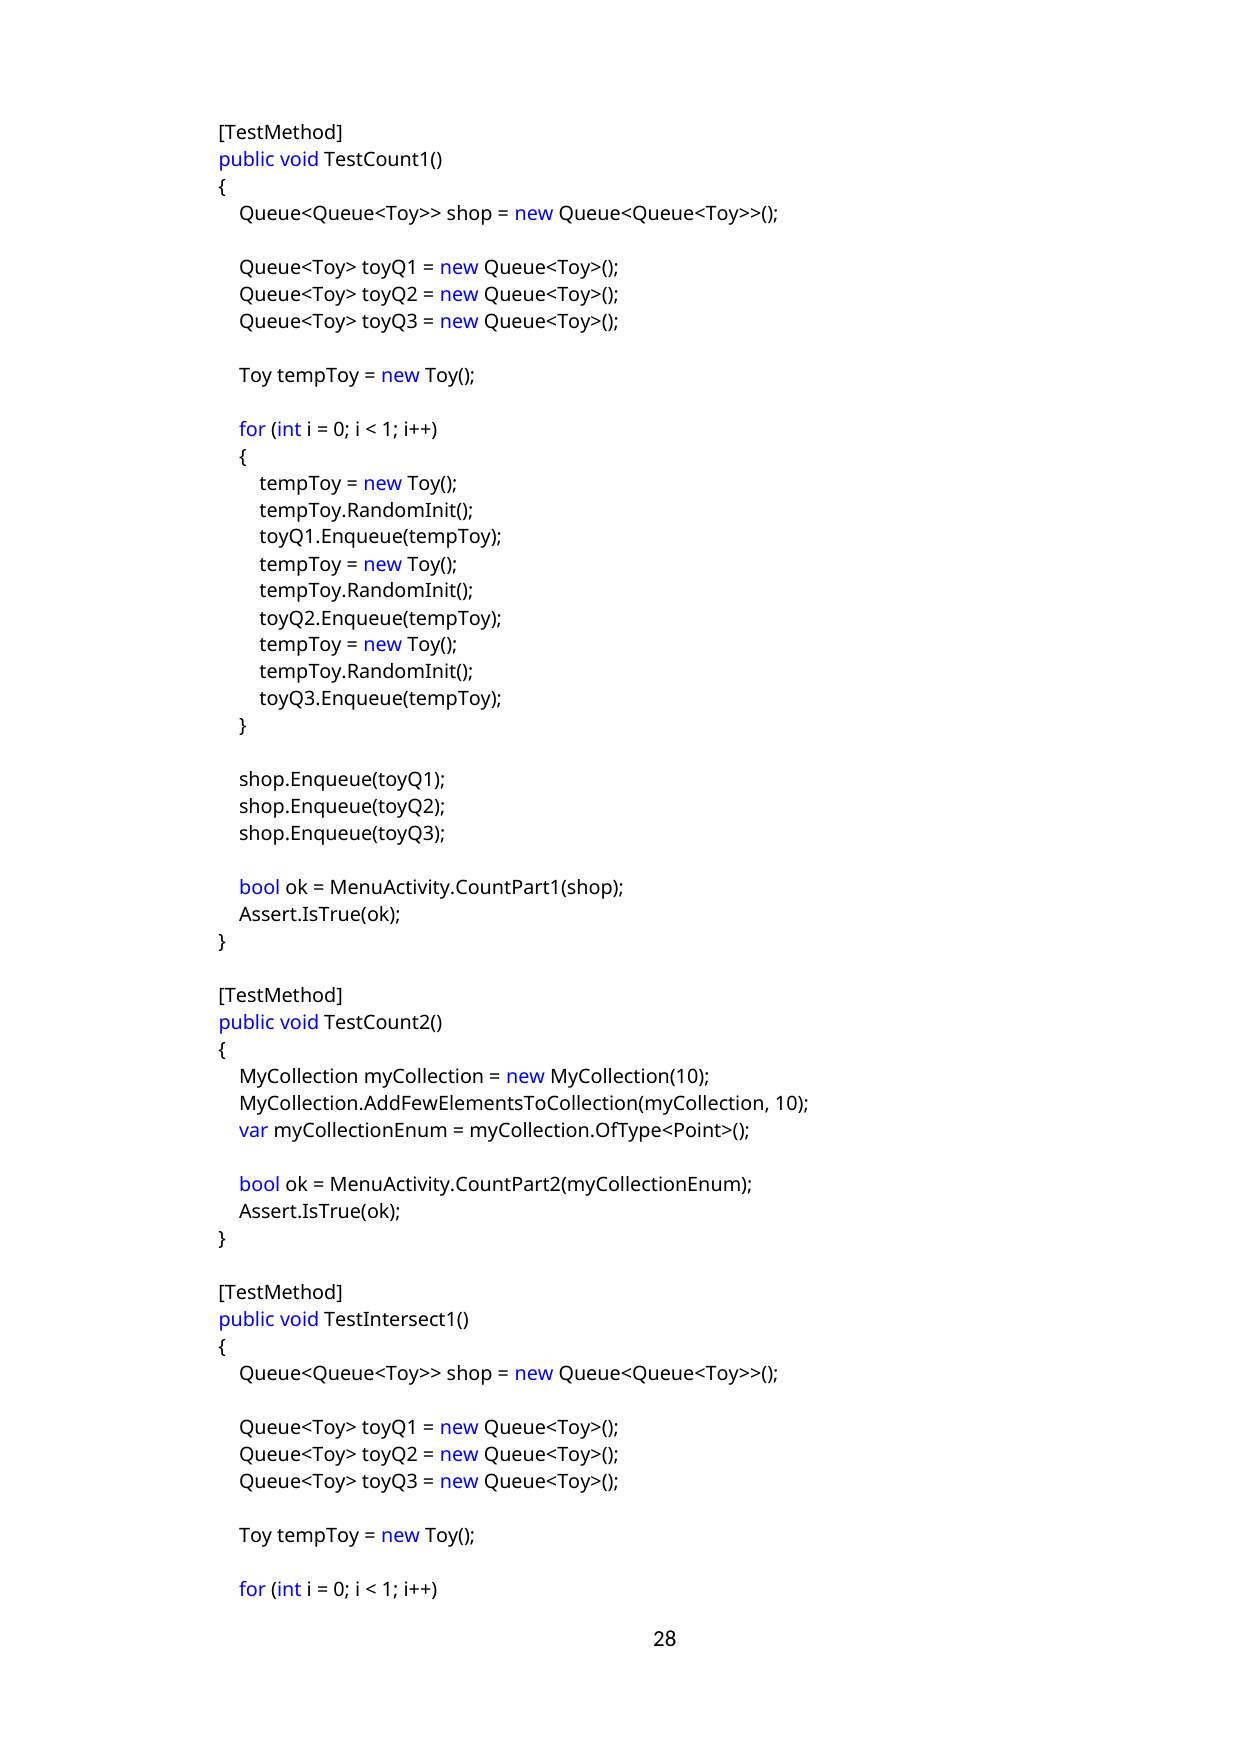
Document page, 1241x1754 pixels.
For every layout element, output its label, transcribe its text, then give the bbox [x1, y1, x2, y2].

text tempToy.RandomInit(); [177, 577, 1152, 604]
text Queue<Queue<Toy>> shop = new Queue<Queue<Toy>>(); [177, 199, 1152, 226]
text Assert.IsTrue(ok); [177, 901, 1152, 927]
text for (int i = 0; i < 1; i++) [177, 1575, 1152, 1602]
text Queue<Toy> toyQ1 = new Queue<Toy>(); [177, 1413, 1152, 1440]
text { [177, 442, 1152, 469]
text public void TestCount2() [177, 1008, 1152, 1035]
text toyQ3.Enqueue(tempToy); [177, 685, 1152, 712]
text { [177, 1332, 1152, 1359]
text } [177, 927, 1152, 954]
text [TestMethod] [177, 118, 1152, 145]
text Toy tempToy = new Toy(); [177, 361, 1152, 388]
text tempToy = new Toy(); [177, 631, 1152, 658]
text toyQ1.Enqueue(tempToy); [177, 523, 1152, 550]
text Queue<Toy> toyQ1 = new Queue<Toy>(); [177, 253, 1152, 280]
text Queue<Toy> toyQ2 = new Queue<Toy>(); [177, 1440, 1152, 1467]
text [TestMethod] [177, 981, 1152, 1008]
text bool ok = MenuActivity.CountPart2(myCollectionEnum); [177, 1170, 1152, 1197]
text shop.Enqueue(toyQ1); [177, 766, 1152, 793]
text MyCollection myCollection = new MyCollection(10); [177, 1062, 1152, 1089]
text tempToy = new Toy(); [177, 550, 1152, 577]
text MyCollection.AddFewElementsToCollection(myCollection, 10); [177, 1089, 1152, 1116]
text shop.Enqueue(toyQ3); [177, 819, 1152, 847]
text tempToy.RandomInit(); [177, 658, 1152, 685]
text { [177, 172, 1152, 199]
text } [177, 712, 1152, 739]
text [TestMethod] [177, 1278, 1152, 1305]
text Assert.IsTrue(ok); [177, 1197, 1152, 1224]
text shop.Enqueue(toyQ2); [177, 793, 1152, 819]
text bool ok = MenuActivity.CountPart1(shop); [177, 873, 1152, 901]
text { [177, 1035, 1152, 1062]
text Queue<Toy> toyQ2 = new Queue<Toy>(); [177, 280, 1152, 307]
text tempToy.RandomInit(); [177, 496, 1152, 523]
text Queue<Toy> toyQ3 = new Queue<Toy>(); [177, 1467, 1152, 1494]
text for (int i = 0; i < 1; i++) [177, 415, 1152, 442]
text Toy tempToy = new Toy(); [177, 1521, 1152, 1548]
text var myCollectionEnum = myCollection.OfType<Point>(); [177, 1116, 1152, 1143]
text Queue<Toy> toyQ3 = new Queue<Toy>(); [177, 307, 1152, 334]
text toyQ2.Enqueue(tempToy); [177, 604, 1152, 631]
text } [177, 1224, 1152, 1251]
text public void TestCount1() [177, 145, 1152, 172]
text Queue<Queue<Toy>> shop = new Queue<Queue<Toy>>(); [177, 1359, 1152, 1386]
text public void TestIntersect1() [177, 1305, 1152, 1332]
text tempToy = new Toy(); [177, 469, 1152, 496]
